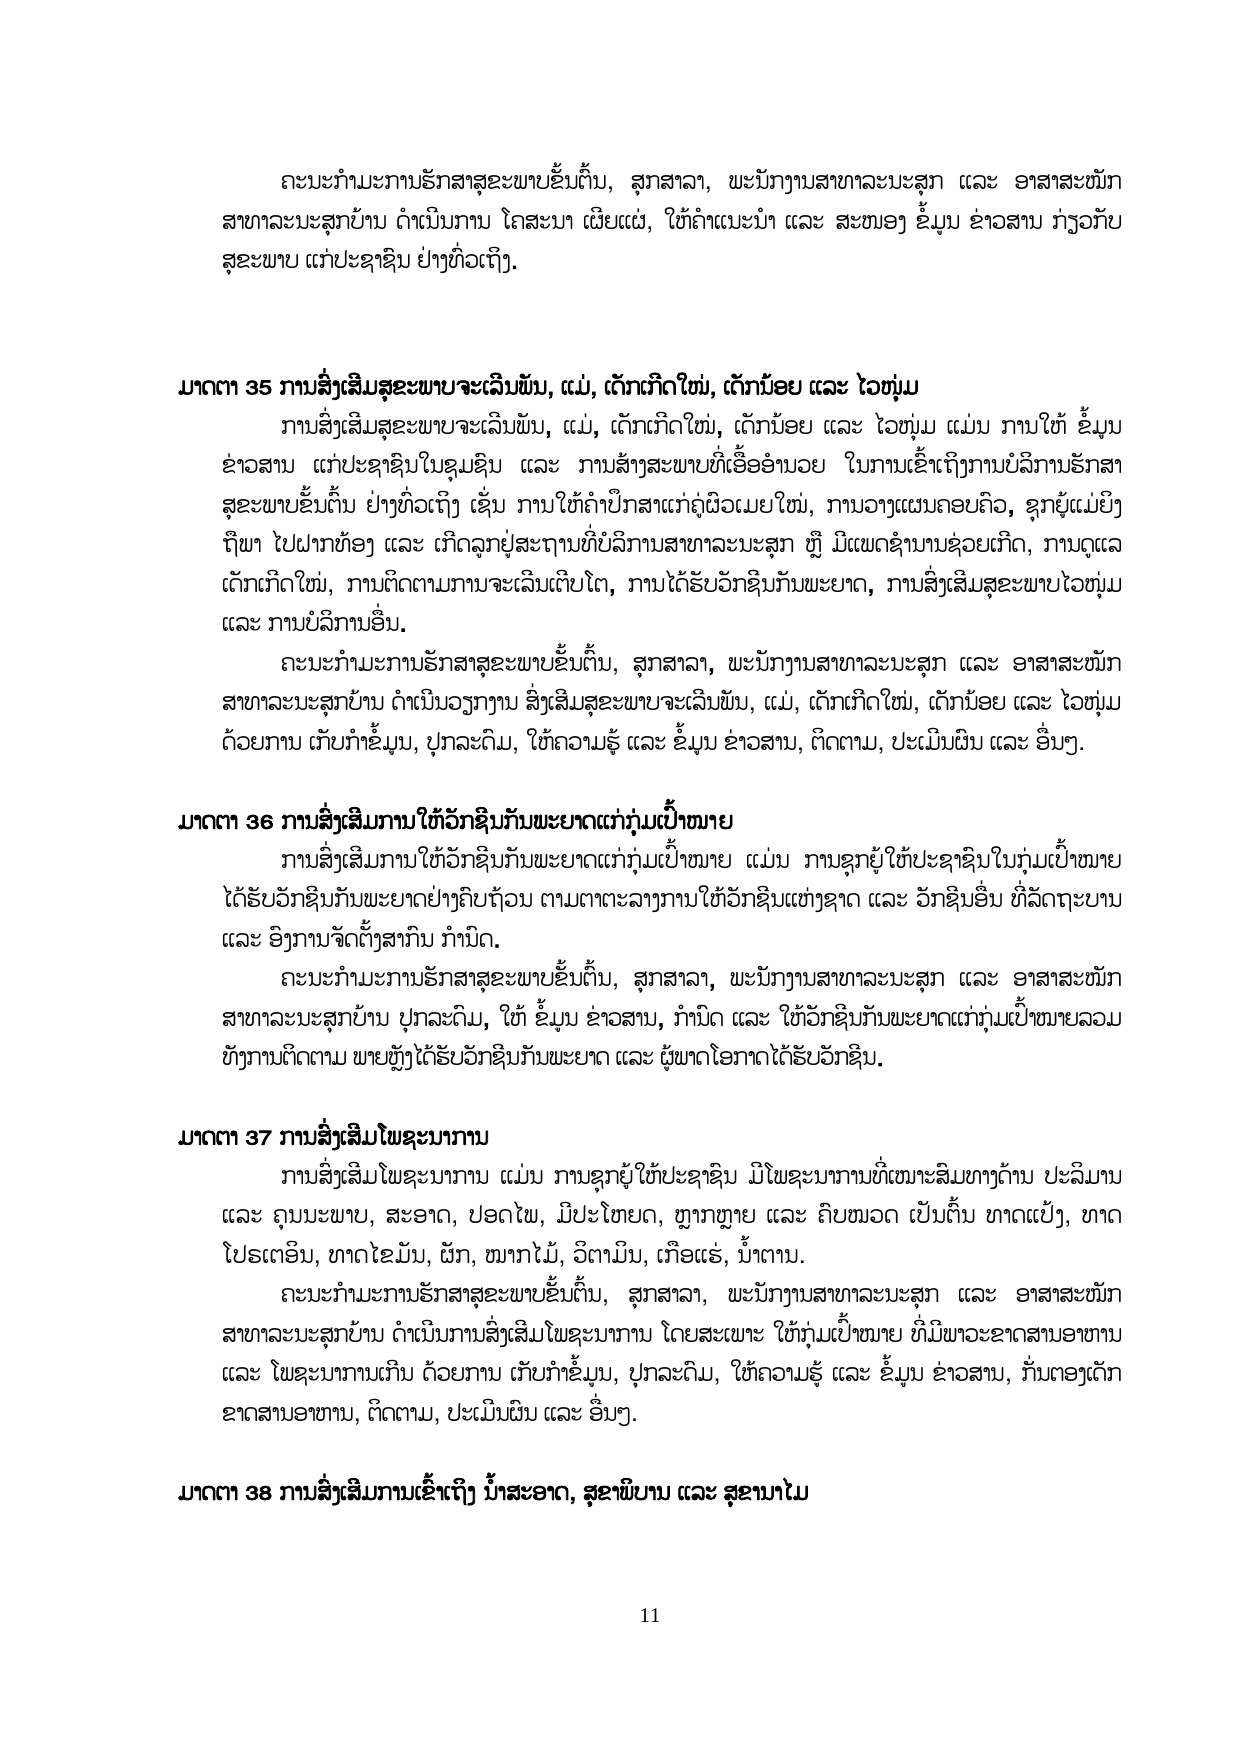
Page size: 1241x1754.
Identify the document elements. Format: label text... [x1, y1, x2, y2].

text ຄະນະກໍາມະການຮັກສາສຸຂະພາບຂັ້ນຕົ້ນ, ສຸກສາລາ, ພະນັກງານສາທາລະນະສຸກ ແລະ ອາສາສະໝັກສາທາລະນະສຸກບ້ານ ດຳເນີນວຽກງານ ສົ່ງເສີມສຸຂະພາບຈະເລີນພັນ, ແມ່, ເດັກເກີດໃໝ່, ເດັກນ້ອຍ ແລະ ໄວໜຸ່ມ ດ້ວຍການ ເກັບກໍາຂໍ້ມູນ, ປຸກລະດົມ, ໃຫ້ຄວາມຮູ້ ແລະ ຂໍ້ມູນ ຂ່າວສານ, ຕິດຕາມ, ປະເມີນຜົນ ແລະ ອື່ນໆ. [222, 644, 1122, 762]
text ຄະນະກໍາມະການຮັກສາສຸຂະພາບຂັ້ນຕົ້ນ, ສຸກສາລາ, ພະນັກງານສາທາລະນະສຸກ ແລະ ອາສາສະໝັກສາທາລະນະສຸກບ້ານ ດຳເນີນການສົ່ງເສີມໂພຊະນາການ ໂດຍສະເພາະ ໃຫ້ກຸ່ມເປົ້າໝາຍ ທີ່ມີພາວະຂາດສານອາຫານ ແລະ ໂພຊະນາການເກີນ ດ້ວຍການ ເກັບກໍາຂໍ້ມູນ, ປຸກລະດົມ, ໃຫ້ຄວາມຮູ້ ແລະ ຂໍ້ມູນ ຂ່າວສານ, ກັ່ນຕອງເດັກຂາດສານອາຫານ, ຕິດຕາມ, ປະເມີນຜົນ ແລະ ອື່ນໆ. [222, 1275, 1122, 1433]
text ຄະນະກໍາມະການຮັກສາສຸຂະພາບຂັ້ນຕົ້ນ, ສຸກສາລາ, ພະນັກງານສາທາລະນະສຸກ ແລະ ອາສາສະໝັກສາທາລະນະສຸກບ້ານ ດຳເນີນການ ໂຄສະນາ ເຜີຍແຜ່, ໃຫ້ຄໍາແນະນໍາ ແລະ ສະໜອງ ຂໍ້ມູນ ຂ່າວສານ ກ່ຽວກັບສຸຂະພາບ ແກ່ປະຊາຊົນ ຢ່າງທົ່ວເຖິງ. [222, 162, 1122, 281]
text ການສົ່ງເສີມສຸຂະພາບຈະເລີນພັນ, ແມ່, ເດັກເກີດໃໝ່, ເດັກນ້ອຍ ແລະ ໄວໜຸ່ມ ແມ່ນ ການໃຫ້ ຂໍ້ມູນ ຂ່າວສານ ແກ່ປະຊາຊົນໃນຊຸມຊົນ ແລະ ການສ້າງສະພາບທີ່ເອື້ອອຳນວຍ ໃນການເຂົ້າເຖິງການບໍລິການຮັກສາສຸຂະພາບຂັ້ນຕົ້ນ ຢ່າງທົ່ວເຖິງ ເຊັ່ນ ການໃຫ້ຄຳປຶກສາແກ່ຄູ່ຜົວເມຍໃໝ່, ການວາງແຜນຄອບຄົວ, ຊຸກຍູ້ແມ່ຍິງຖືພາ ໄປຝາກທ້ອງ ແລະ ເກີດລູກຢູ່ສະຖານທີ່ບໍລິການສາທາລະນະສຸກ ຫຼື ມີແພດຊຳນານຊ່ວຍເກີດ, ການດູແລເດັກເກີດໃໝ່, ການຕິດຕາມການຈະເລີນເຕີບໂຕ, ການໄດ້ຮັບວັກຊີນກັນພະຍາດ, ການສົ່ງເສີມສຸຂະພາບໄວໜຸ່ມ ແລະ ການບໍລິການອື່ນ. [222, 407, 1122, 644]
text ການສົ່ງເສີມການໃຫ້ວັກຊີນກັນພະຍາດແກ່ກຸ່ມເປົ້າໝາຍ ແມ່ນ ການຊຸກຍູ້ໃຫ້ປະຊາຊົນໃນກຸ່ມເປົ້າໝາຍ ໄດ້ຮັບວັກຊີນກັນພະຍາດຢ່າງຄົບຖ້ວນ ຕາມຕາຕະລາງການໃຫ້ວັກຊີນແຫ່ງຊາດ ແລະ ວັກຊີນອື່ນ ທີ່ລັດຖະບານ ແລະ ອົງການຈັດຕັ້ງສາກົນ ກໍານົດ. [222, 841, 1122, 959]
subtitle ມາດຕາ 35 ການ​ສົ່ງ​ເສີມ​ສຸຂະພາບ​​ຈະ​ເລີ​ນພັນ, ແມ່, ​ເດັກເກີດໃໝ່, ເດັກນ້ອຍ ​ແລະ ​ໄວ​ໜຸ່ມ ​ [177, 367, 1122, 407]
subtitle ມາດຕາ 36 ການສົ່ງເສີມການ​ໃຫ້​ວັກ​ຊີ​ນກັນ​ພະຍາດ​ແກ່​ກຸ່ມ​ເປົ້າ​ໝາຍ [177, 802, 1122, 841]
text ການ​ສົ່ງເສີມໂພ​ຊະ​ນາ​ການ​​ ແມ່ນ ການຊຸກຍູ້ໃຫ້ປະຊາຊົນ ມີໂພຊະນາການທີ່ເໝາະສົມທາງດ້ານ ປະລິມານ ແລະ ຄຸນນະພາບ, ສະອາດ, ປອດໄພ, ມີປະໂຫຍດ, ຫຼາກຫຼາຍ ແລະ ຄົບໝວດ ເປັນຕົ້ນ ທາດແປ້ງ, ທາດໂປຣເຕອິນ, ທາດໄຂມັນ, ຜັກ, ໝາກໄມ້, ວິຕາມິນ, ເກືອແຮ່, ນ້ຳຕານ. [222, 1157, 1122, 1275]
subtitle ມາດຕາ 38 ການສົ່ງເສີມການເຂົ້າເຖິງ ​ນໍ້າ​ສະອາດ​, ສຸຂາພິບານ ​ແລະ ສຸຂານາໄມ [177, 1473, 1122, 1512]
text ຄະນະກໍາມະການຮັກສາສຸຂະພາບຂັ້ນຕົ້ນ, ສຸກສາລາ, ພະນັກງານສາທາລະນະສຸກ ແລະ ອາສາສະໝັກສາທາລະນະສຸກບ້ານ ປຸກລະດົມ, ໃຫ້ ຂໍ້ມູນ ຂ່າວສານ, ກໍານົດ ແລະ ໃຫ້ວັກຊີນກັນພະຍາດແກ່ກຸ່ມເປົ້າໝາຍລວມທັງການຕິດຕາມ ພາຍຫຼັງໄດ້ຮັບວັກຊີນກັນພະຍາດ ແລະ ຜູ້ພາດໂອກາດໄດ້ຮັບວັກຊີນ. [222, 959, 1122, 1078]
subtitle ມາດຕາ 37 ການ​ສົ່ງເສີມໂພ​ຊະນາ​ການ [177, 1117, 1122, 1157]
